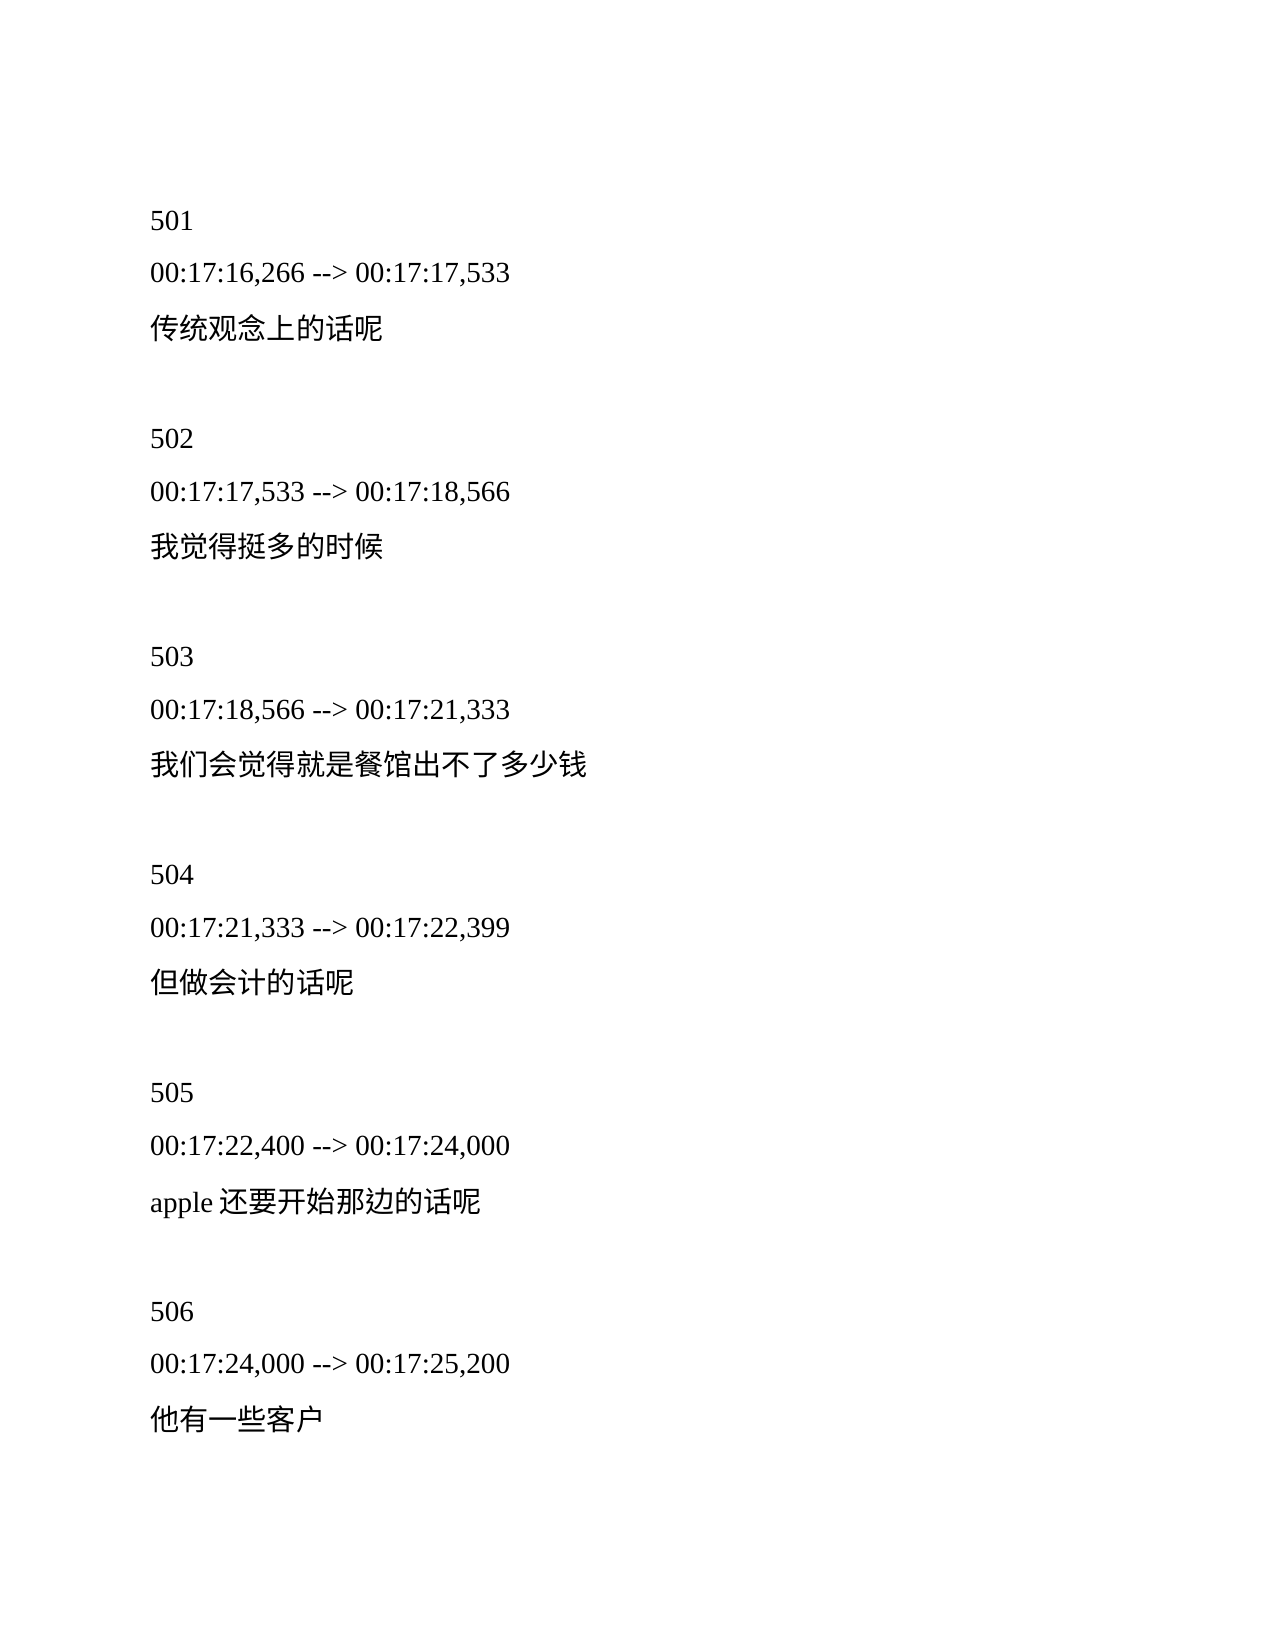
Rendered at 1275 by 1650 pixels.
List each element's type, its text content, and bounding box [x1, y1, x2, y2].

text 00:17:17,533 --> 00:17:18,566 [150, 474, 1125, 507]
text 504 [150, 857, 1125, 891]
text 他有一些客户 [150, 1399, 1125, 1439]
text 我们会觉得就是餐馆出不了多少钱 [150, 744, 1125, 784]
text 我觉得挺多的时候 [150, 526, 1125, 566]
text 传统观念上的话呢 [150, 308, 1125, 348]
text 00:17:18,566 --> 00:17:21,333 [150, 692, 1125, 725]
text 00:17:21,333 --> 00:17:22,399 [150, 910, 1125, 944]
text 506 [150, 1294, 1125, 1327]
text 502 [150, 421, 1125, 454]
text 00:17:22,400 --> 00:17:24,000 [150, 1128, 1125, 1162]
text 00:17:16,266 --> 00:17:17,533 [150, 255, 1125, 289]
text 但做会计的话呢 [150, 963, 1125, 1002]
text 501 [150, 203, 1125, 236]
text apple还要开始那边的话呢 [150, 1181, 1125, 1221]
text 503 [150, 639, 1125, 673]
text 505 [150, 1076, 1125, 1109]
text 00:17:24,000 --> 00:17:25,200 [150, 1347, 1125, 1380]
